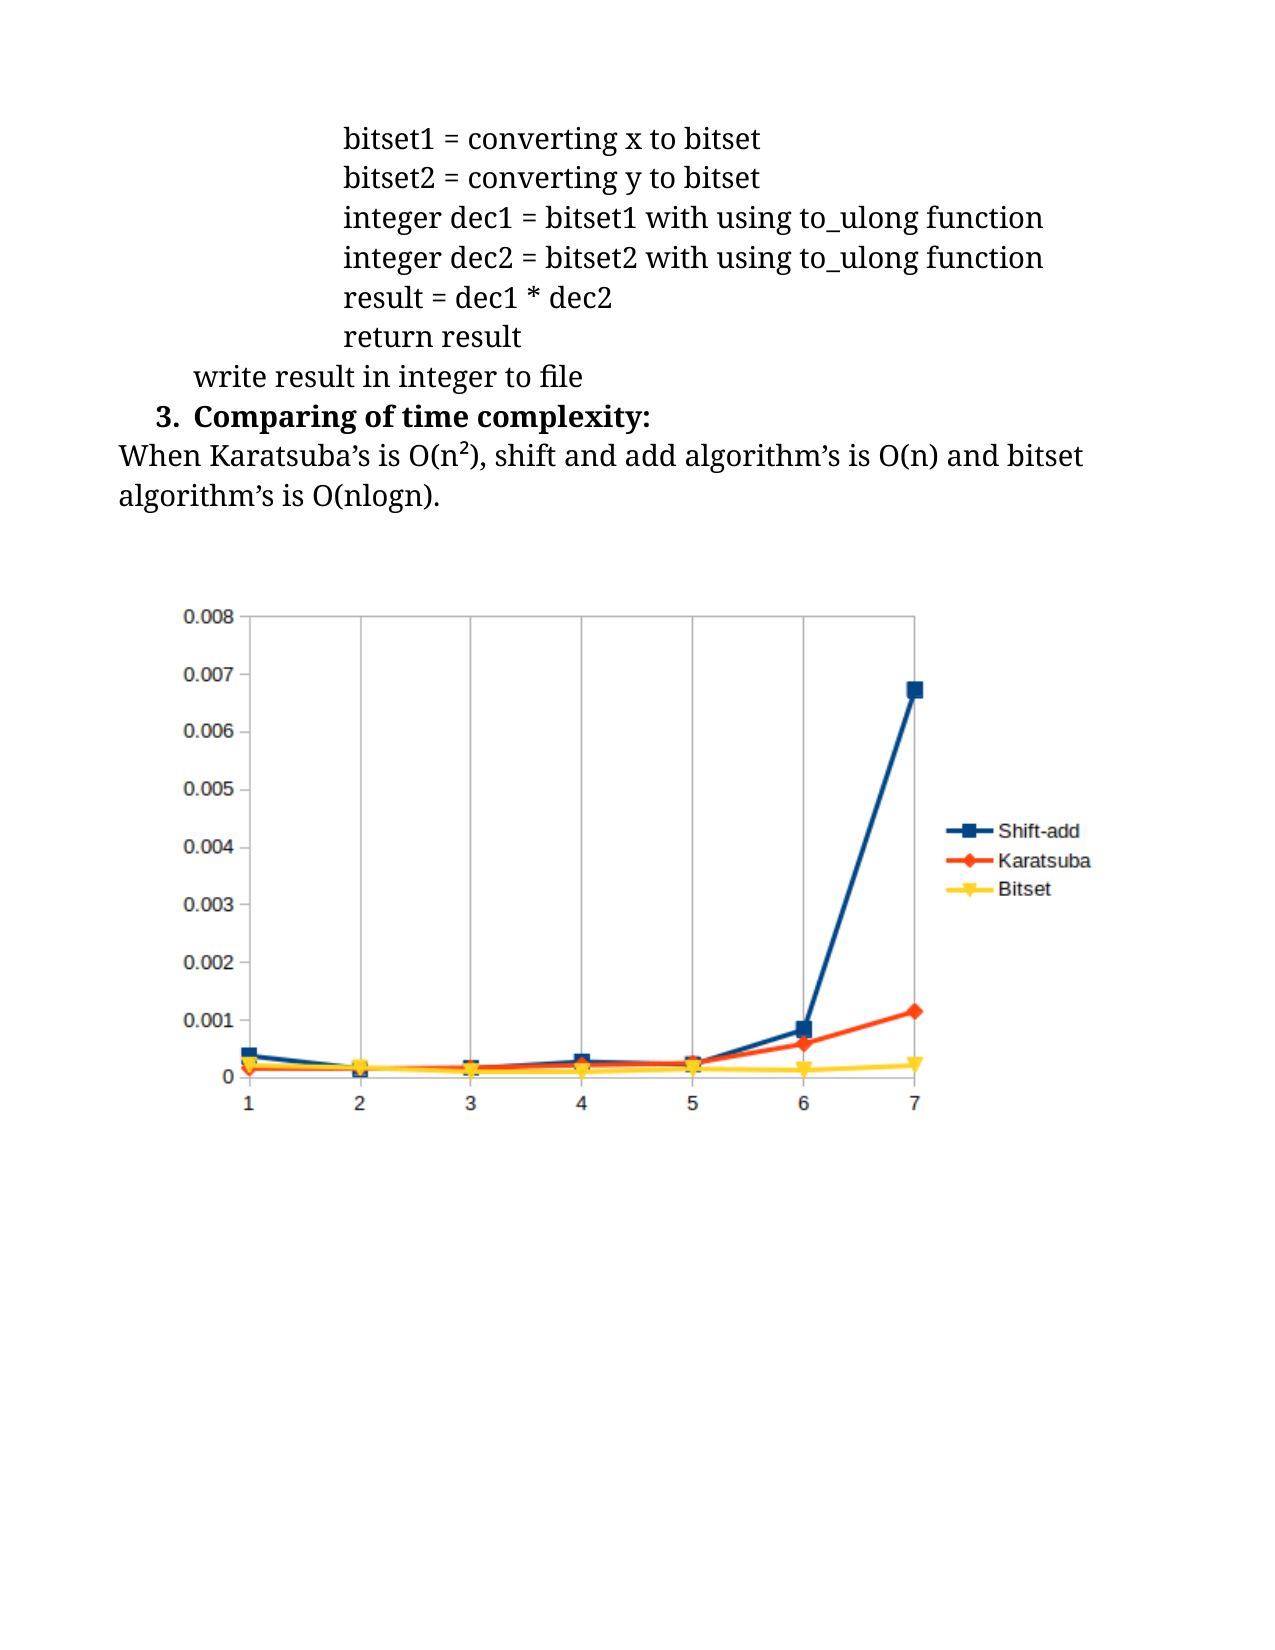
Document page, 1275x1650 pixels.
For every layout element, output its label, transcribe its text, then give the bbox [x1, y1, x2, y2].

text write result in integer to file [118, 356, 1157, 396]
text result = dec1 * dec2 [118, 277, 1157, 317]
list Comparing of time complexity: [156, 396, 1157, 436]
text bitset1 = converting x to bitset [118, 118, 1157, 158]
text integer dec1 = bitset1 with using to_ulong function [118, 197, 1157, 237]
picture [165, 594, 1110, 1126]
text return result [118, 317, 1157, 356]
text bitset2 = converting y to bitset [118, 158, 1157, 197]
text integer dec2 = bitset2 with using to_ulong function [118, 237, 1157, 277]
text When Karatsuba’s is O(n²), shift and add algorithm’s is O(n) and bitset algorithm’s is O(nlogn). [118, 436, 1157, 515]
